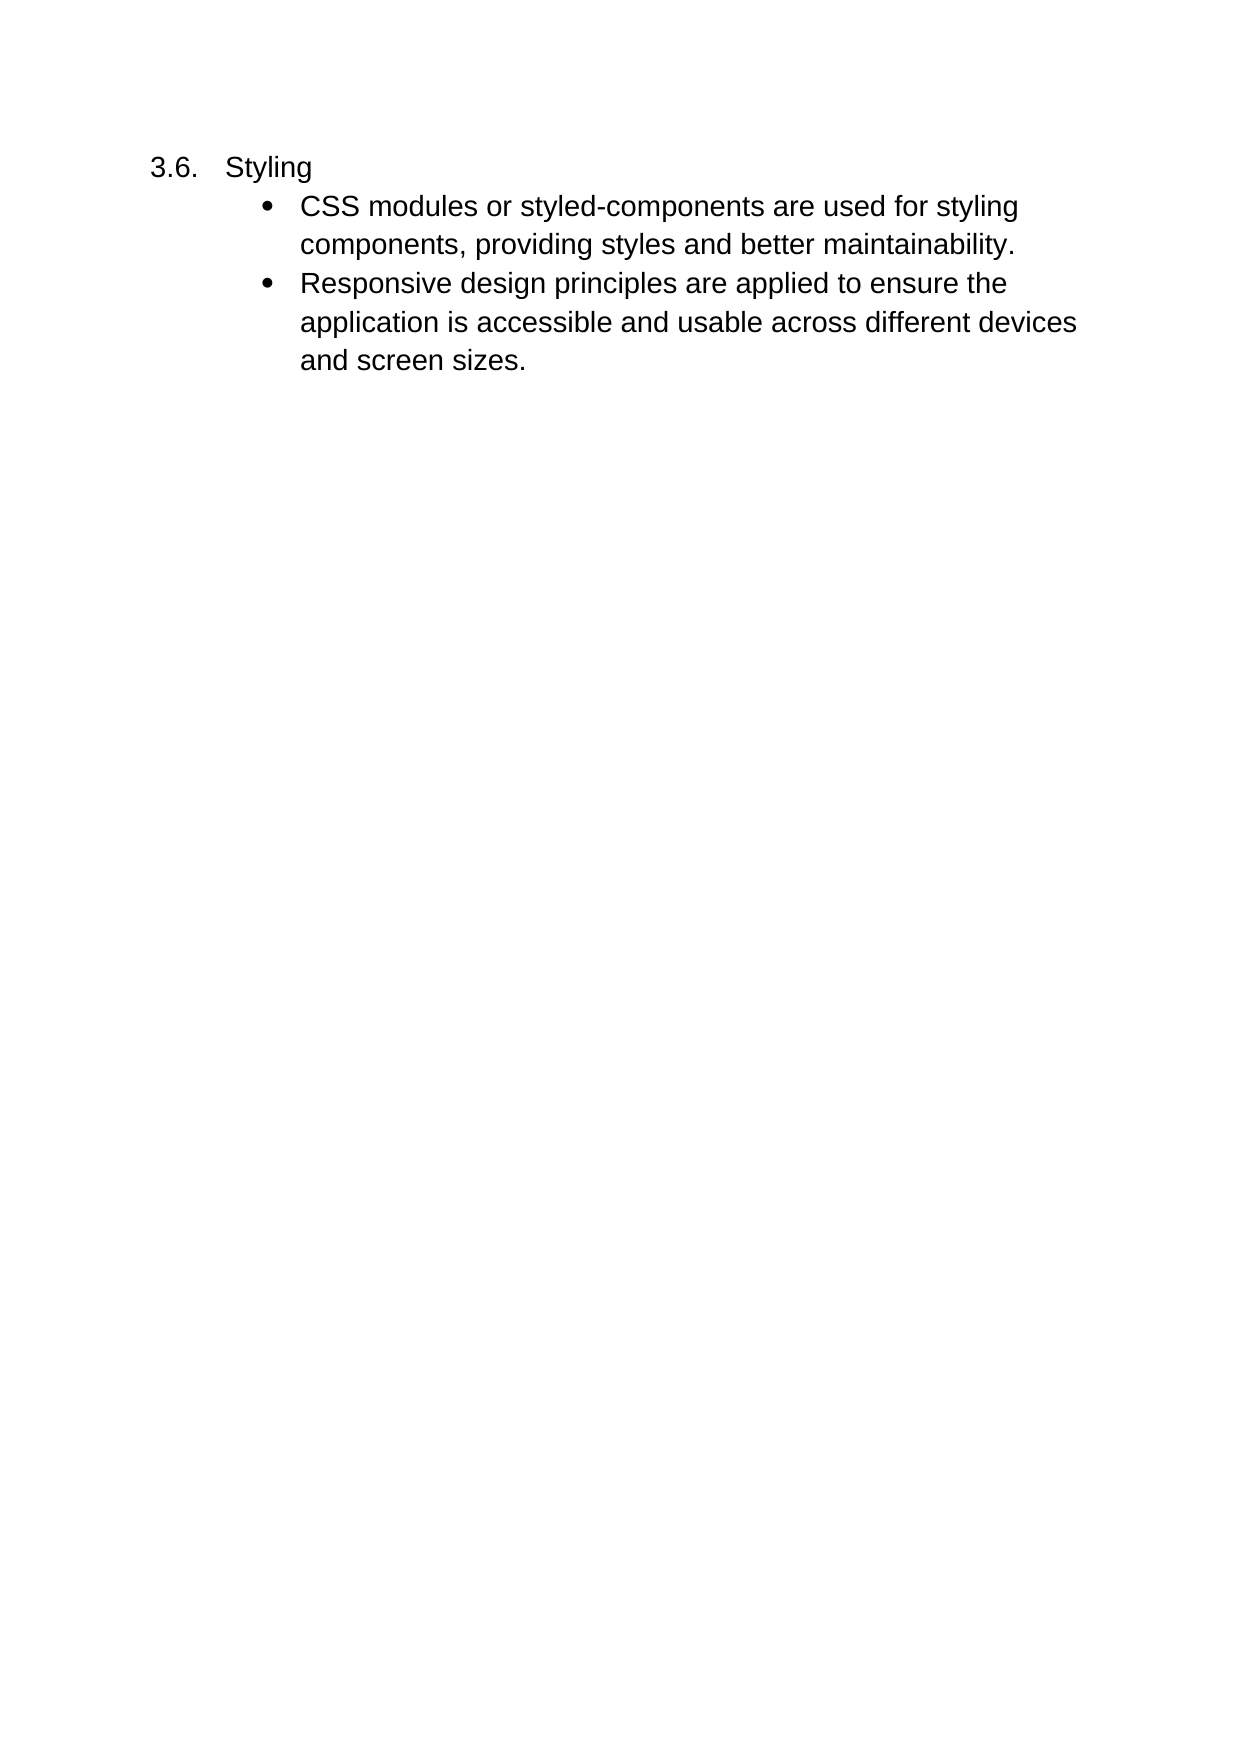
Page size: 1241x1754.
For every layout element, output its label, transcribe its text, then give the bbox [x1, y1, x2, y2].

list Responsive design principles are applied to ensure the application is accessible and usable across different devices and screen sizes. [262, 266, 1090, 377]
list CSS modules or styled-components are used for styling components, providing styles and better maintainability. [262, 188, 1090, 261]
list Styling [150, 150, 1090, 183]
